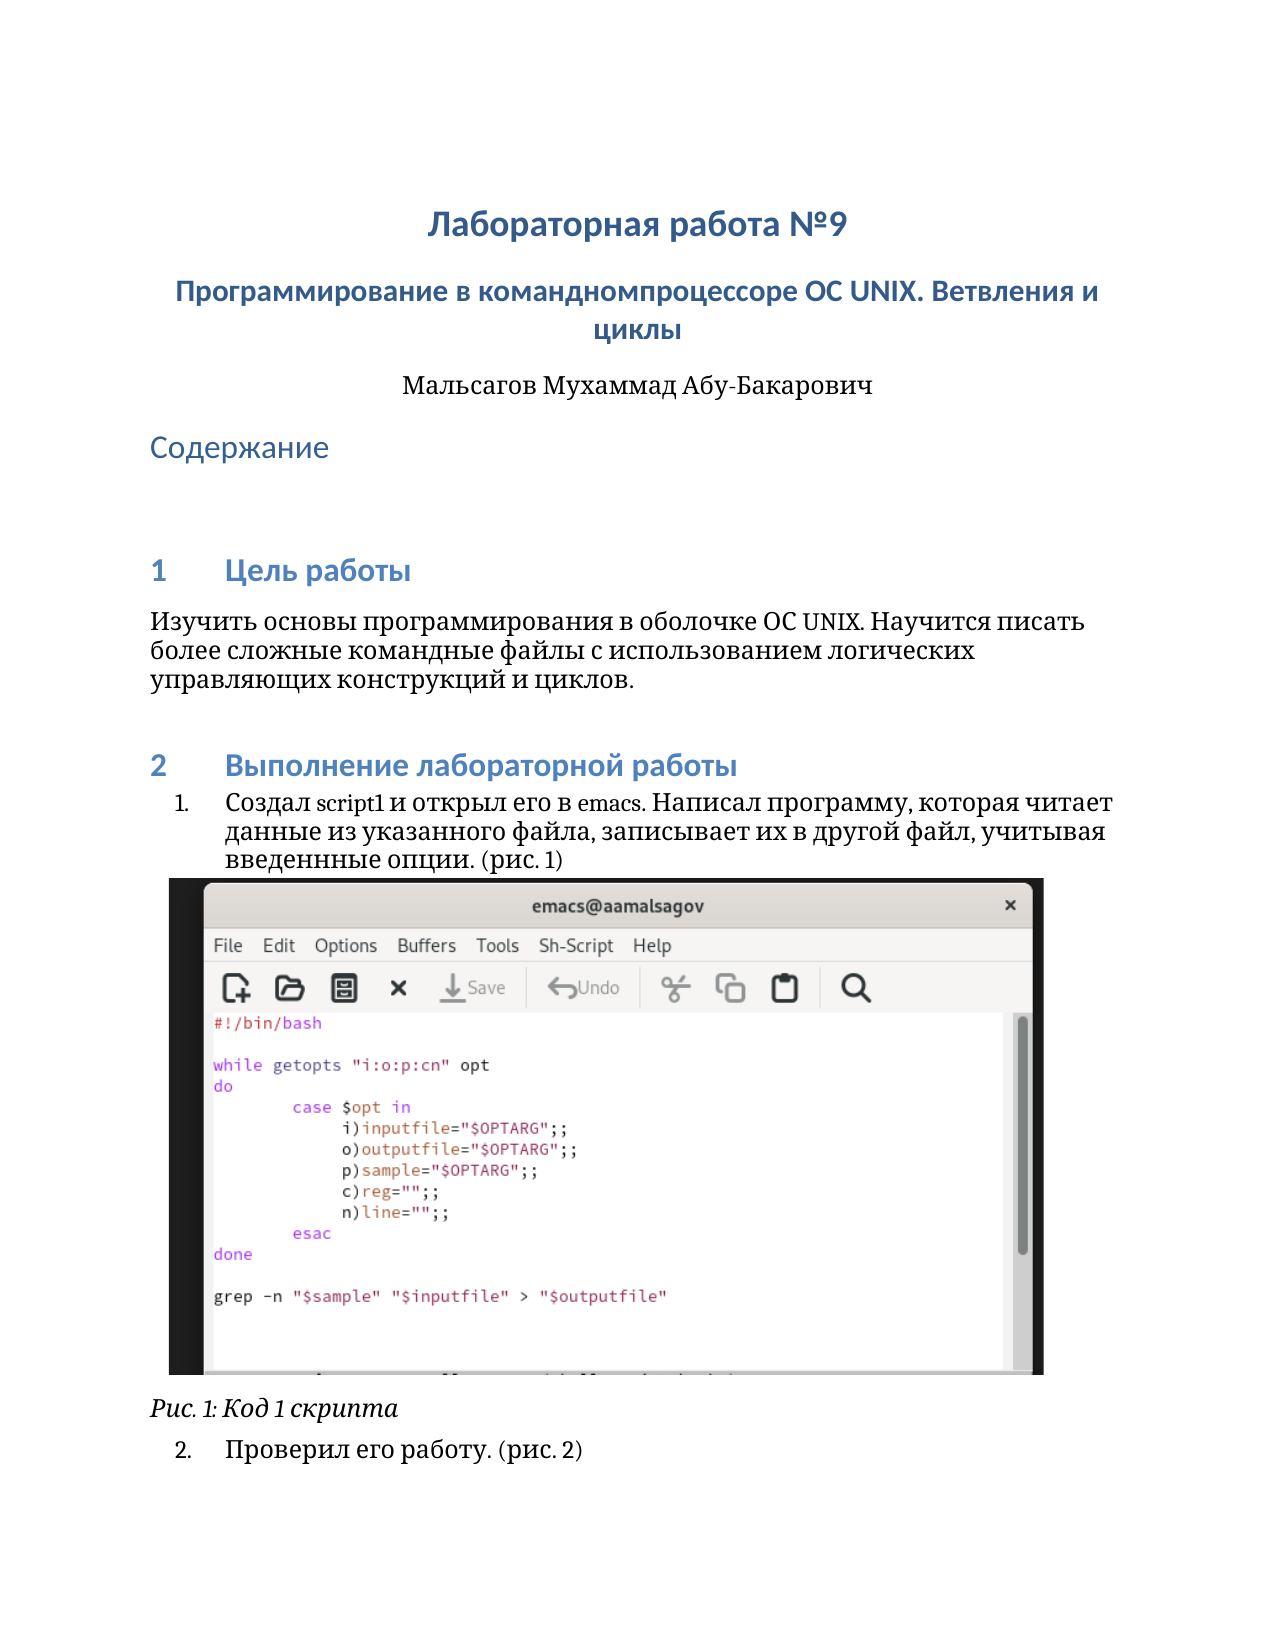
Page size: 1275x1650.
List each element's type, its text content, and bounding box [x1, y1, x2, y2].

text Мальсагов Мухаммад Абу-Бакарович [150, 372, 1125, 401]
subtitle Программирование в командномпроцессоре ОС UNIX. Ветвления и циклы [150, 271, 1125, 347]
subtitle 1 Цель работы [150, 548, 1125, 589]
list Создал script1 и открыл его в emacs. Написал программу, которая читает данные из указанного файла, записывает их в другой файл, учитывая введеннные опции. (рис. 1) [175, 789, 1125, 875]
list Проверил его работу. (рис. 2) [175, 1436, 1125, 1465]
picture [168, 878, 1044, 1375]
subtitle 2 Выполнение лабораторной работы [150, 744, 1125, 785]
text Рис. 1: Код 1 скрипта [150, 1395, 1125, 1424]
title Лабораторная работа №9 [150, 200, 1125, 246]
text Изучить основы программирования в оболочке ОС UNIX. Научится писать более сложные командные файлы с использованием логических управляющих конструкций и циклов. [150, 608, 1125, 694]
